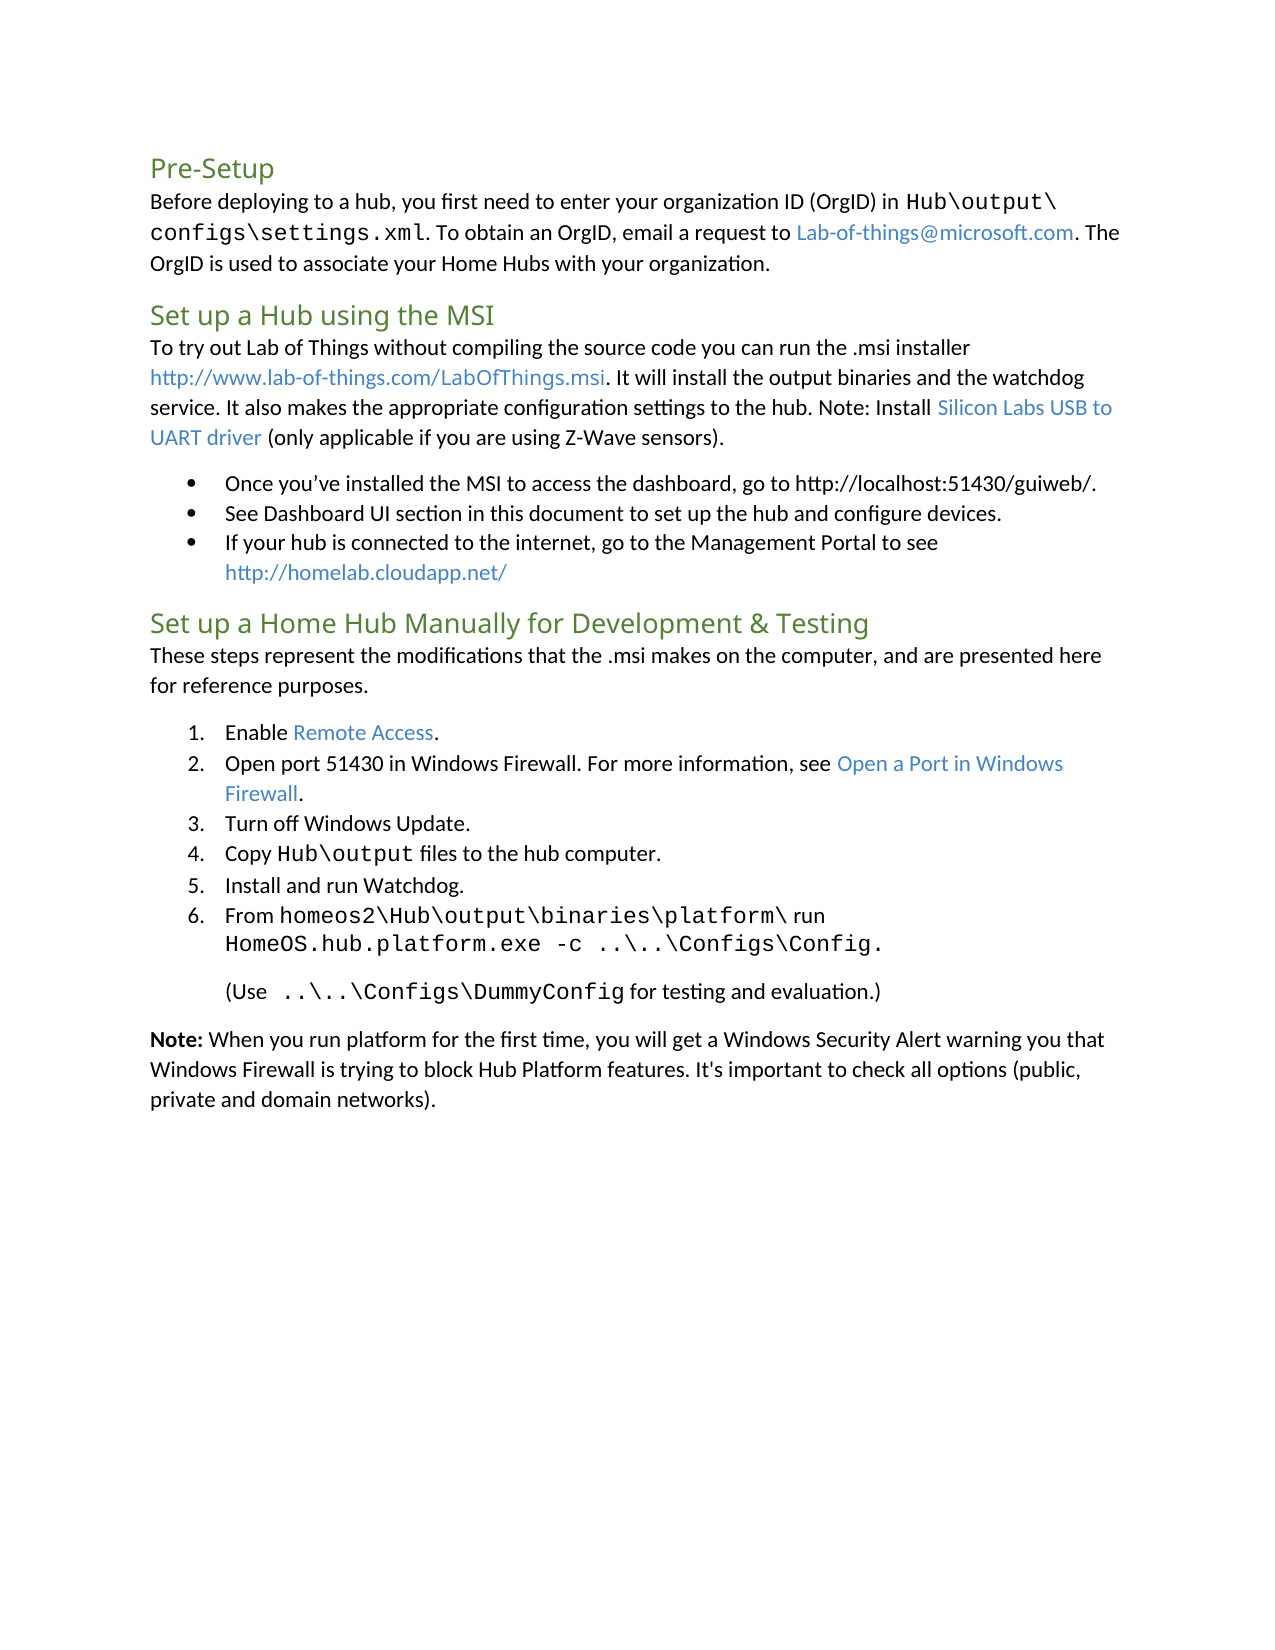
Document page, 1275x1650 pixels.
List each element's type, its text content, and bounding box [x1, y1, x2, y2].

list Turn off Windows Update. [187, 809, 1125, 837]
list Enable Remote Access. [187, 718, 1125, 747]
text These steps represent the modifications that the .msi makes on the computer, and are presented here for reference purposes. [150, 641, 1125, 700]
list See Dashboard UI section in this document to set up the hub and configure devices. [187, 499, 1125, 527]
text Before deploying to a hub, you first need to enter your organization ID (OrgID) in Hub\output\configs\settings.xml. To obtain an OrgID, email a request to Lab-of-things@microsoft.com. The OrgID is used to associate your Home Hubs with your organization. [150, 187, 1125, 278]
list From homeos2\Hub\output\binaries\platform\ run HomeOS.hub.platform.exe -c ..\..\Configs\Config. [187, 901, 1125, 958]
subtitle Pre-Setup [150, 150, 1125, 187]
list Open port 51430 in Windows Firewall. For more information, see Open a Port in Windows Firewall. [187, 749, 1125, 807]
subtitle Set up a Hub using the MSI [150, 296, 1125, 333]
list Copy Hub\output files to the hub computer. [187, 839, 1125, 868]
list Install and run Watchdog. [187, 871, 1125, 899]
text To try out Lab of Things without compiling the source code you can run the .msi installer http://www.lab-of-things.com/LabOfThings.msi. It will install the output binaries and the watchdog service. It also makes the appropriate configuration settings to the hub. Note: Install Silicon Labs USB to UART driver (only applicable if you are using Z-Wave sensors). [150, 333, 1125, 451]
subtitle Set up a Home Hub Manually for Development & Testing [150, 604, 1125, 641]
list Once you’ve installed the MSI to access the dashboard, go to http://localhost:51430/guiweb/. [187, 469, 1125, 497]
text (Use ..\..\Configs\DummyConfig for testing and evaluation.) [225, 977, 1125, 1006]
list If your hub is connected to the internet, go to the Management Portal to see http://homelab.cloudapp.net/ [187, 528, 1125, 586]
text Note: When you run platform for the first time, you will get a Windows Security Alert warning you that Windows Firewall is trying to block Hub Platform features. It's important to check all options (public, private and domain networks). [150, 1025, 1125, 1113]
